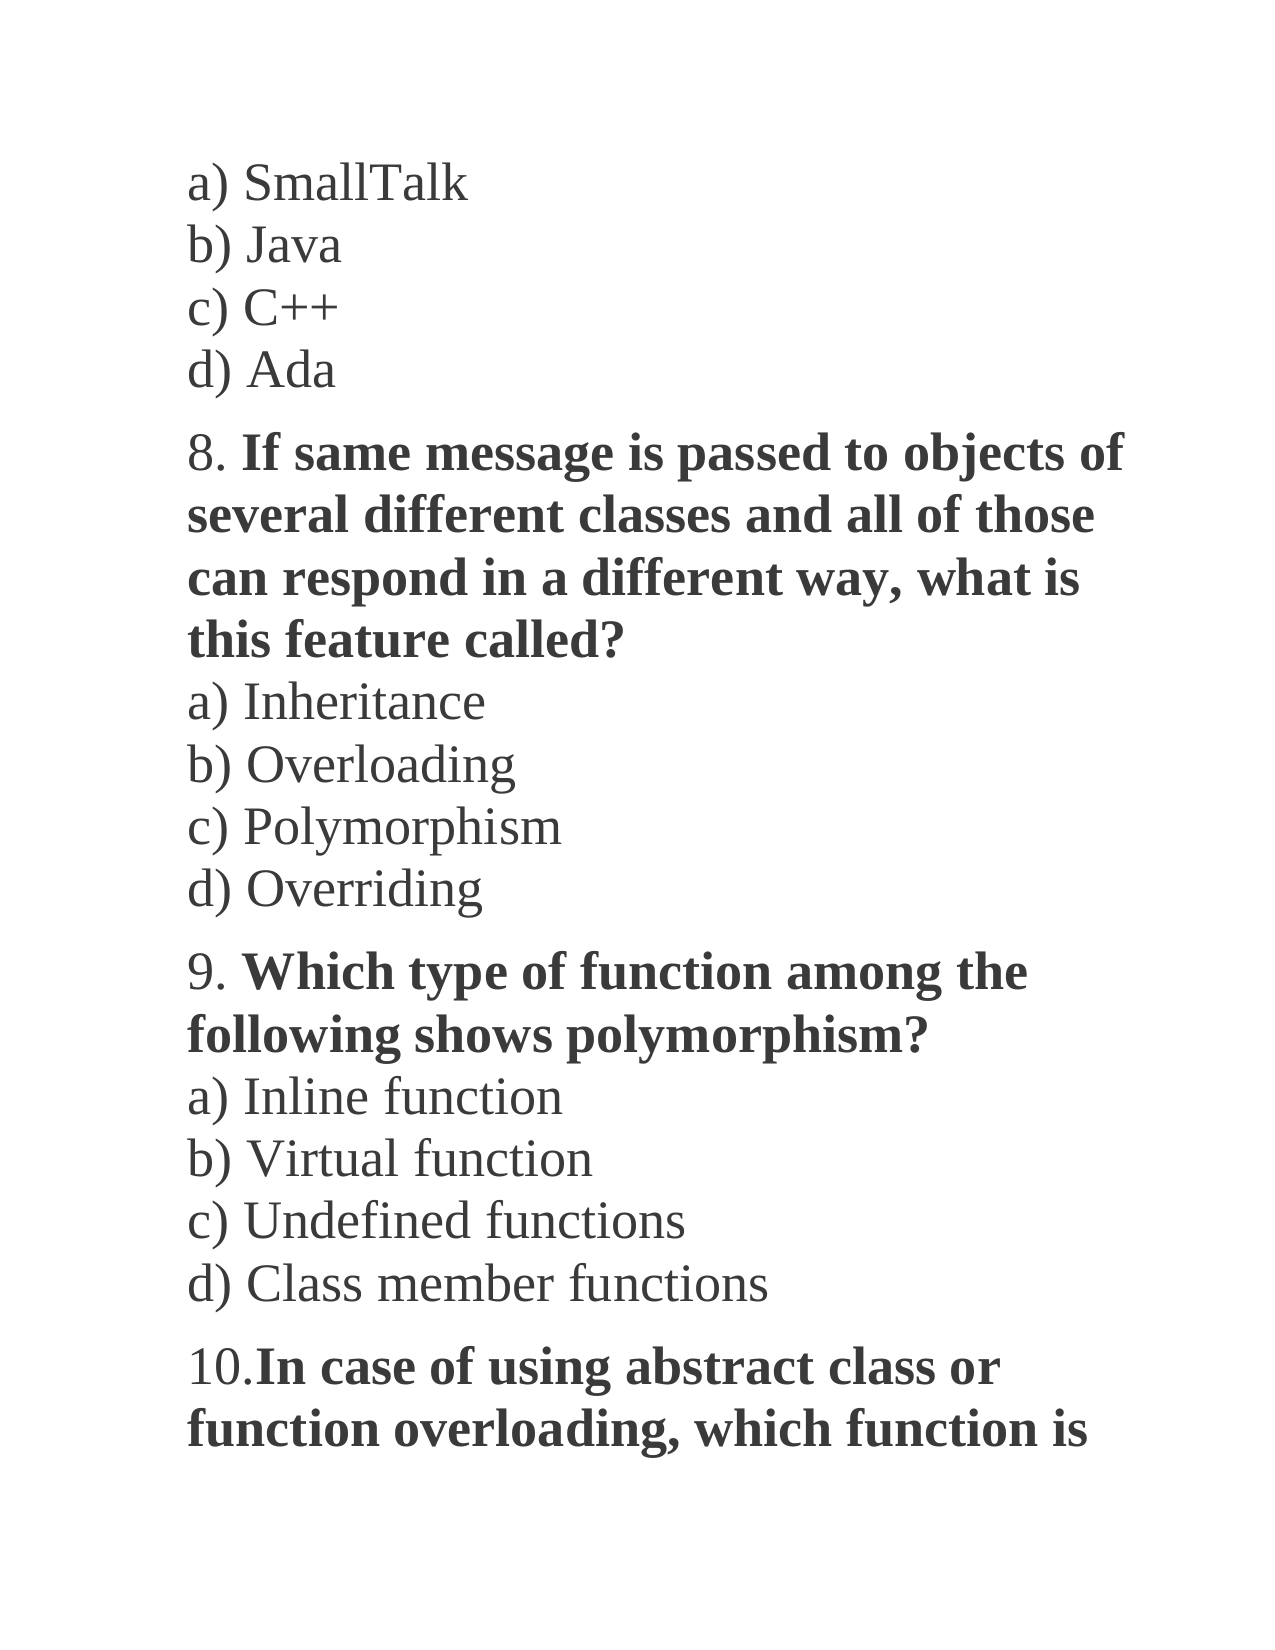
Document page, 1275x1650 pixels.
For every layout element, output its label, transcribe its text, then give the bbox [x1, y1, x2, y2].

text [187, 150, 1125, 399]
text 9. Which type of function among the following shows polymorphism? a) Inline function b) Virtual function c) Undefined functions d) Class member functions [563, 939, 1125, 1313]
text 8. If same message is passed to objects of several different classes and all of those can respond in a different way, what is this feature called? a) Inheritance b) Overloading c) Polymorphism d) Overriding [187, 420, 1125, 918]
